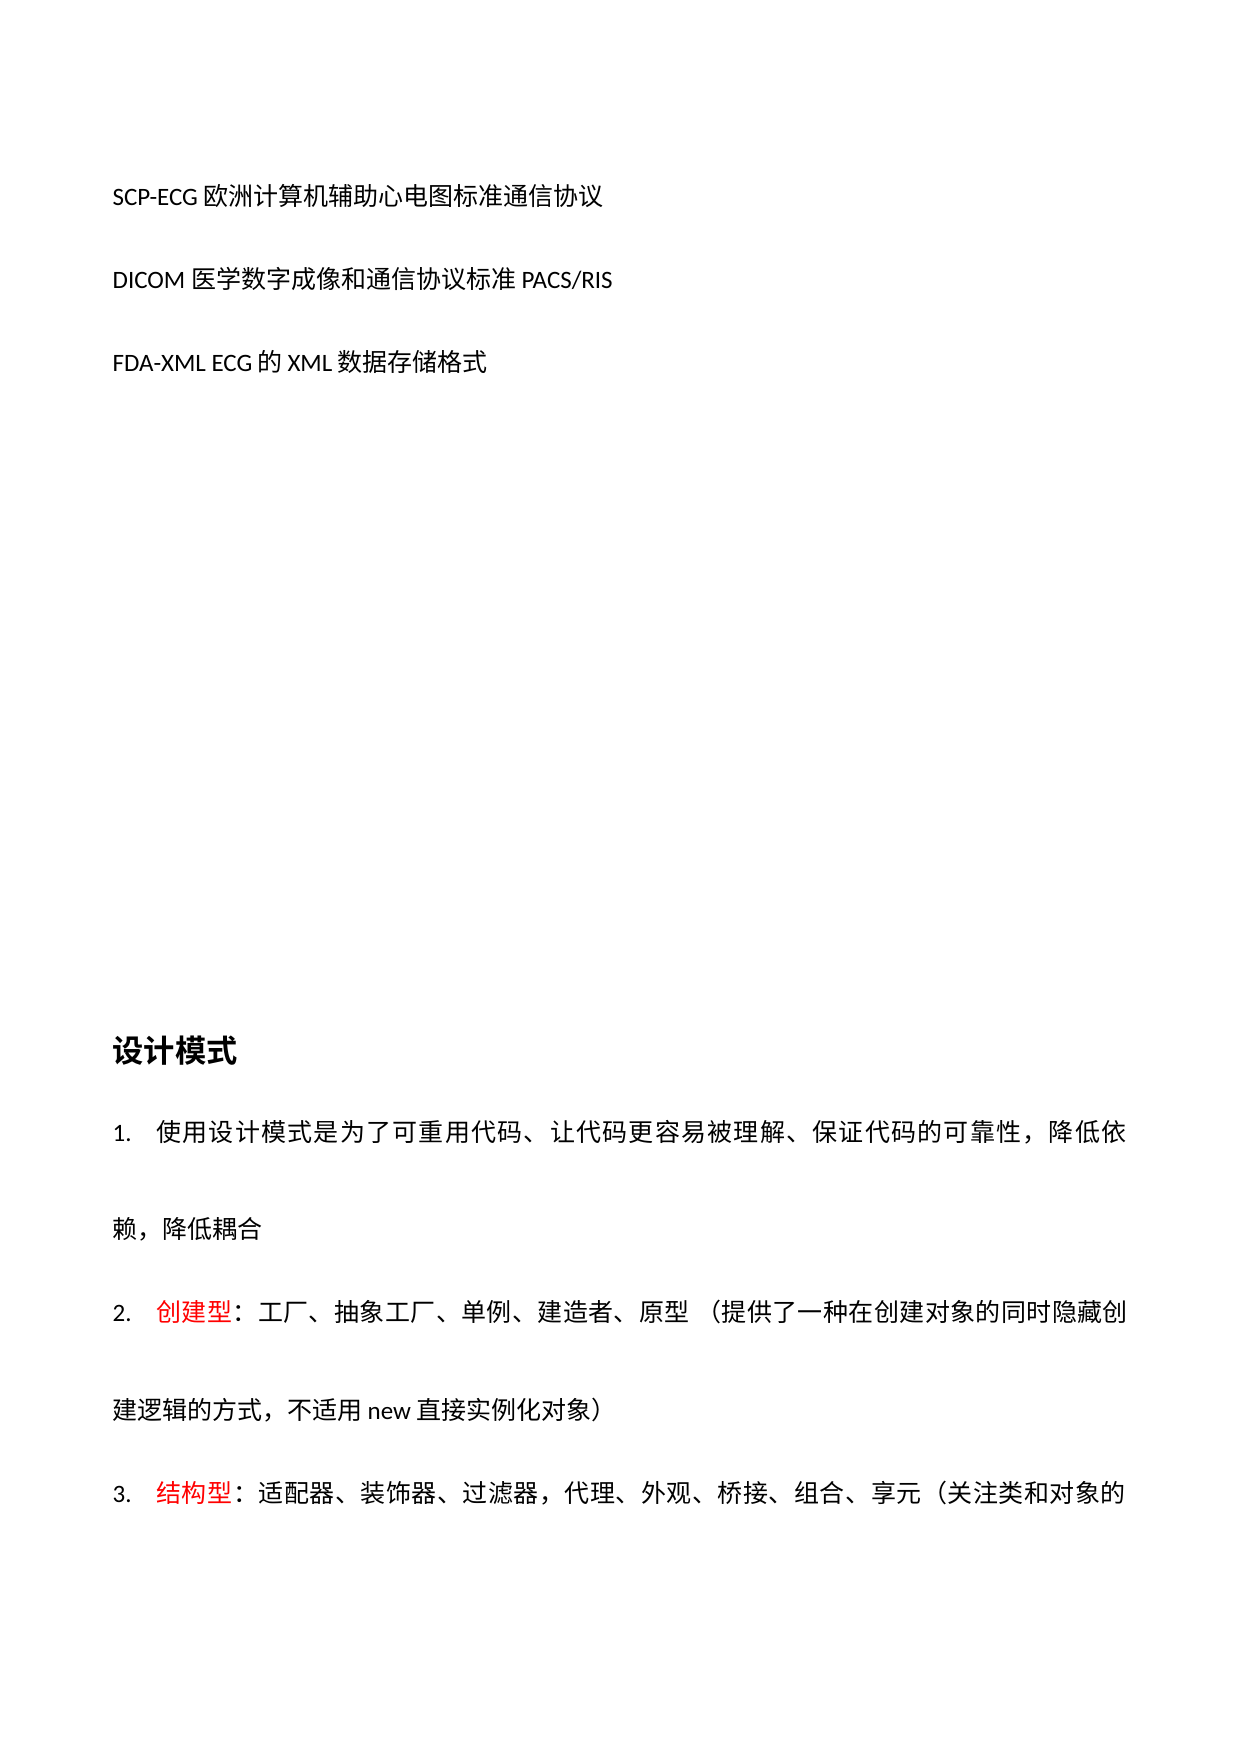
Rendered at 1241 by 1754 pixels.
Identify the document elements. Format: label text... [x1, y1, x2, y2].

list 创建型：工厂、抽象工厂、单例、建造者、原型 （提供了一种在创建对象的同时隐藏创建逻辑的方式，不适用new直接实例化对象） [112, 1278, 1128, 1441]
text FDA-XML ECG的XML数据存储格式 [112, 328, 1128, 393]
subtitle 设计模式 [112, 1016, 1128, 1081]
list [112, 1459, 1128, 1524]
list 使用设计模式是为了可重用代码、让代码更容易被理解、保证代码的可靠性，降低依赖，降低耦合 [112, 1098, 1128, 1260]
text SCP-ECG 欧洲计算机辅助心电图标准通信协议 [112, 162, 1128, 227]
text DICOM 医学数字成像和通信协议标准 PACS/RIS [112, 245, 1128, 310]
